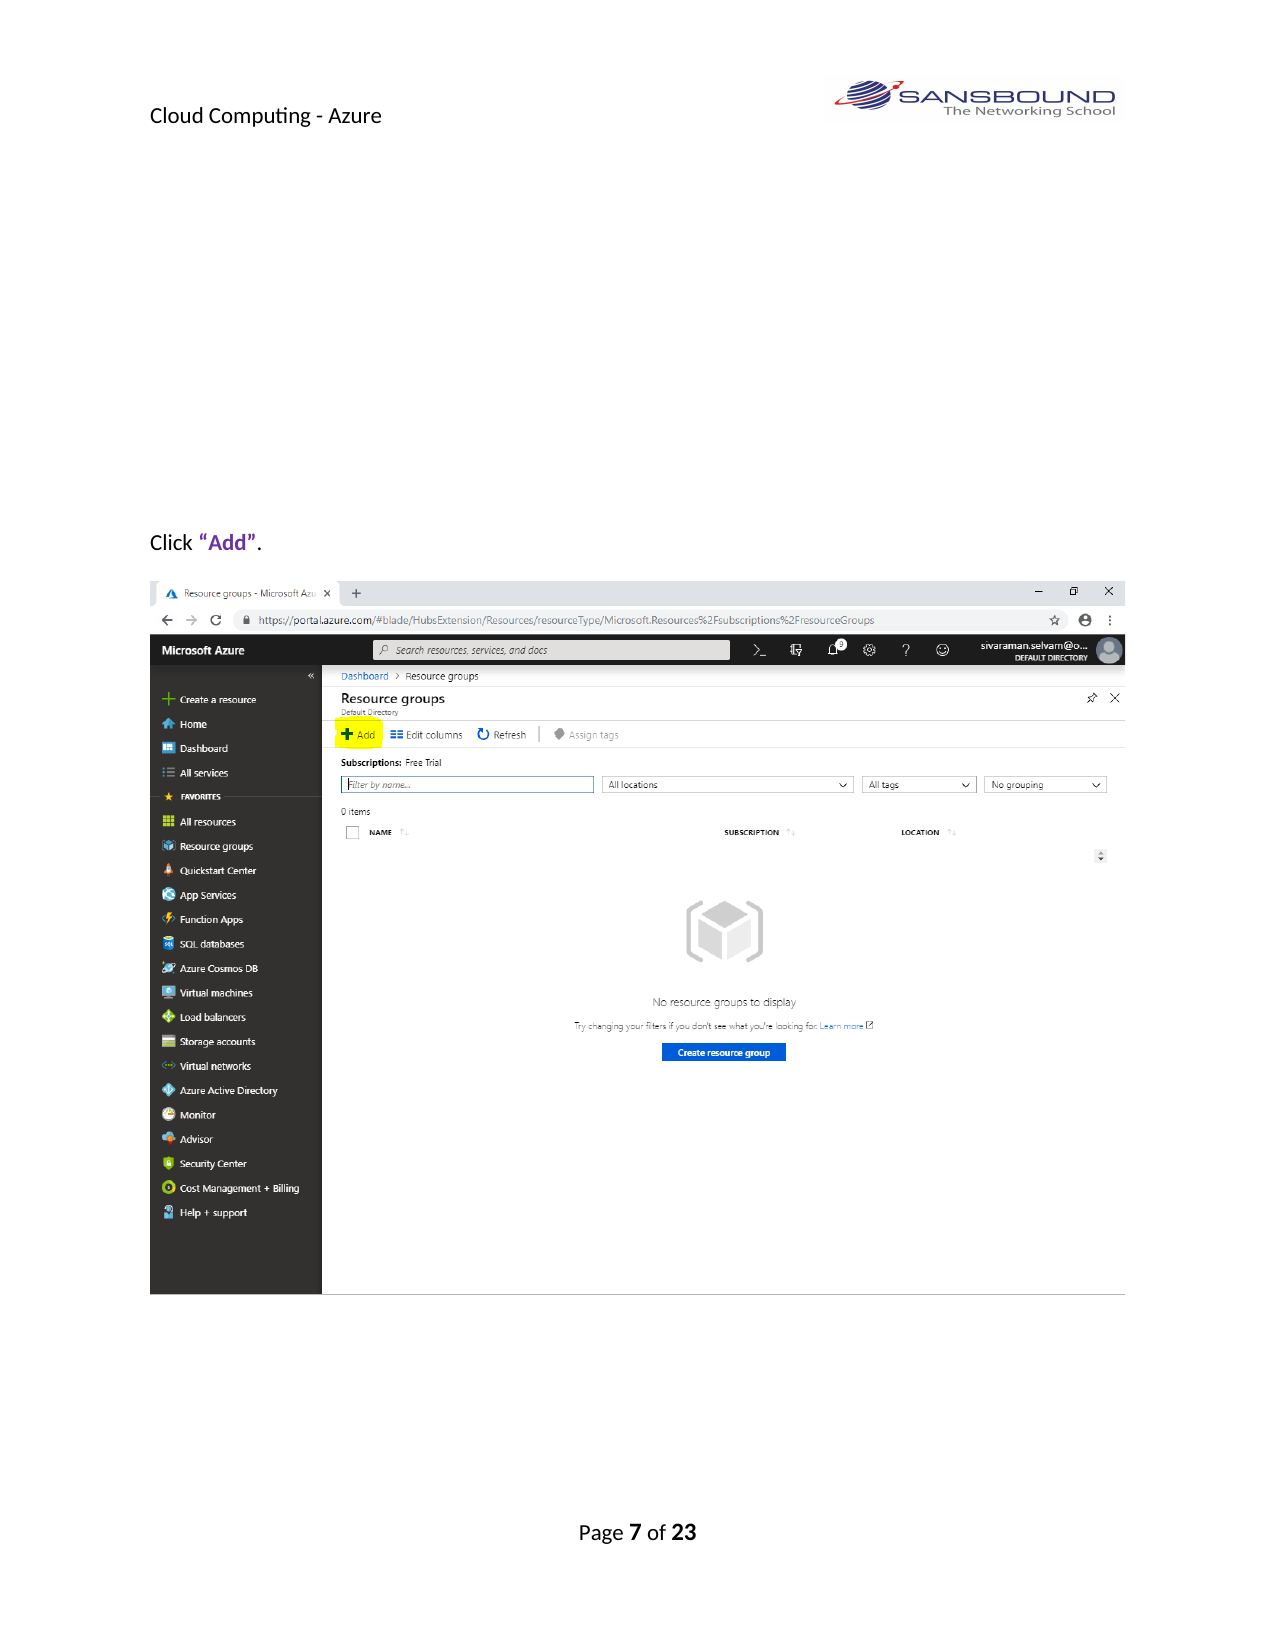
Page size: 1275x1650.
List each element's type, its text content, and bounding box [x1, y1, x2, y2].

picture [823, 75, 1125, 124]
text Click “Add”. [150, 528, 1125, 556]
picture [150, 581, 1125, 1296]
